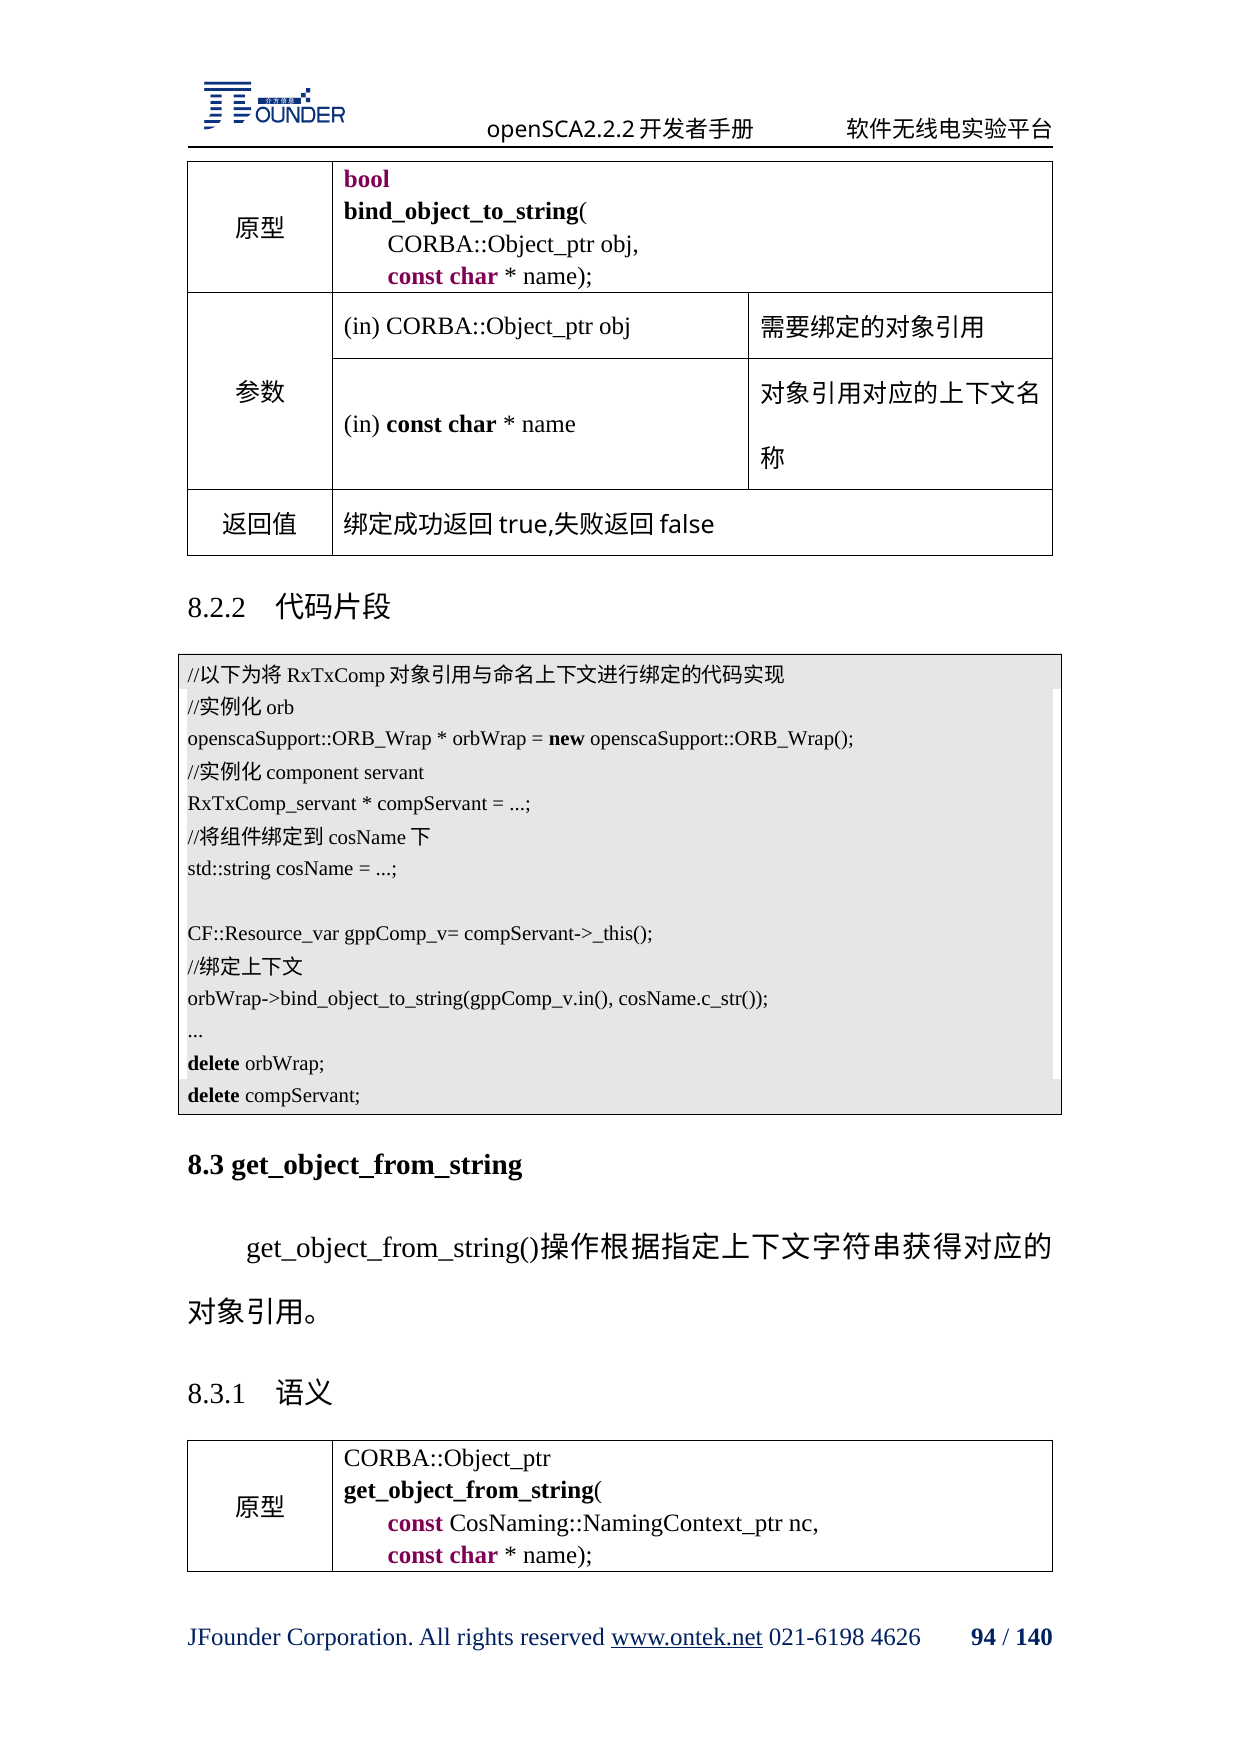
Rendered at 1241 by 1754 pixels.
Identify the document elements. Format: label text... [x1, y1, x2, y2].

text CF::Resource_var gppComp_v= compServant->_this(); [187, 917, 1053, 949]
text //实例化 component servant [187, 754, 1053, 787]
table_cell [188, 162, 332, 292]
text 代码片段 [187, 572, 1053, 637]
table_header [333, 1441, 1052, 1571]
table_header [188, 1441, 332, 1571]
text //绑定上下文 [187, 949, 1053, 982]
text get_object_from_string()操作根据指定上下文字符串获得对应的对象引用。 [187, 1212, 1053, 1342]
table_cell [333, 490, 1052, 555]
text //以下为将RxTxComp对象引用与命名上下文进行绑定的代码实现 [179, 655, 1061, 689]
text delete compServant; [179, 1076, 1061, 1114]
text //实例化 orb [187, 689, 1053, 722]
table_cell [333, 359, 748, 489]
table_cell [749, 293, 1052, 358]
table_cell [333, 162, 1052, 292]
text ... [187, 1014, 1053, 1047]
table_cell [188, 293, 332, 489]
text //将组件绑定到cosName下 [187, 819, 1053, 852]
text orbWrap->bind_object_to_string(gppComp_v.in(), cosName.c_str()); [187, 982, 1053, 1014]
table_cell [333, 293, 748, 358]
picture [187, 73, 361, 138]
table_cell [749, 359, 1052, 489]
text delete orbWrap; [187, 1047, 1053, 1076]
text RxTxComp_servant * compServant = ...; [187, 787, 1053, 819]
text std::string cosName = ...; [187, 852, 1053, 884]
text openscaSupport::ORB_Wrap * orbWrap = new openscaSupport::ORB_Wrap(); [187, 722, 1053, 754]
text 语义 [187, 1358, 1053, 1423]
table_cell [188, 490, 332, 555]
text get_object_from_string [187, 1131, 1053, 1196]
